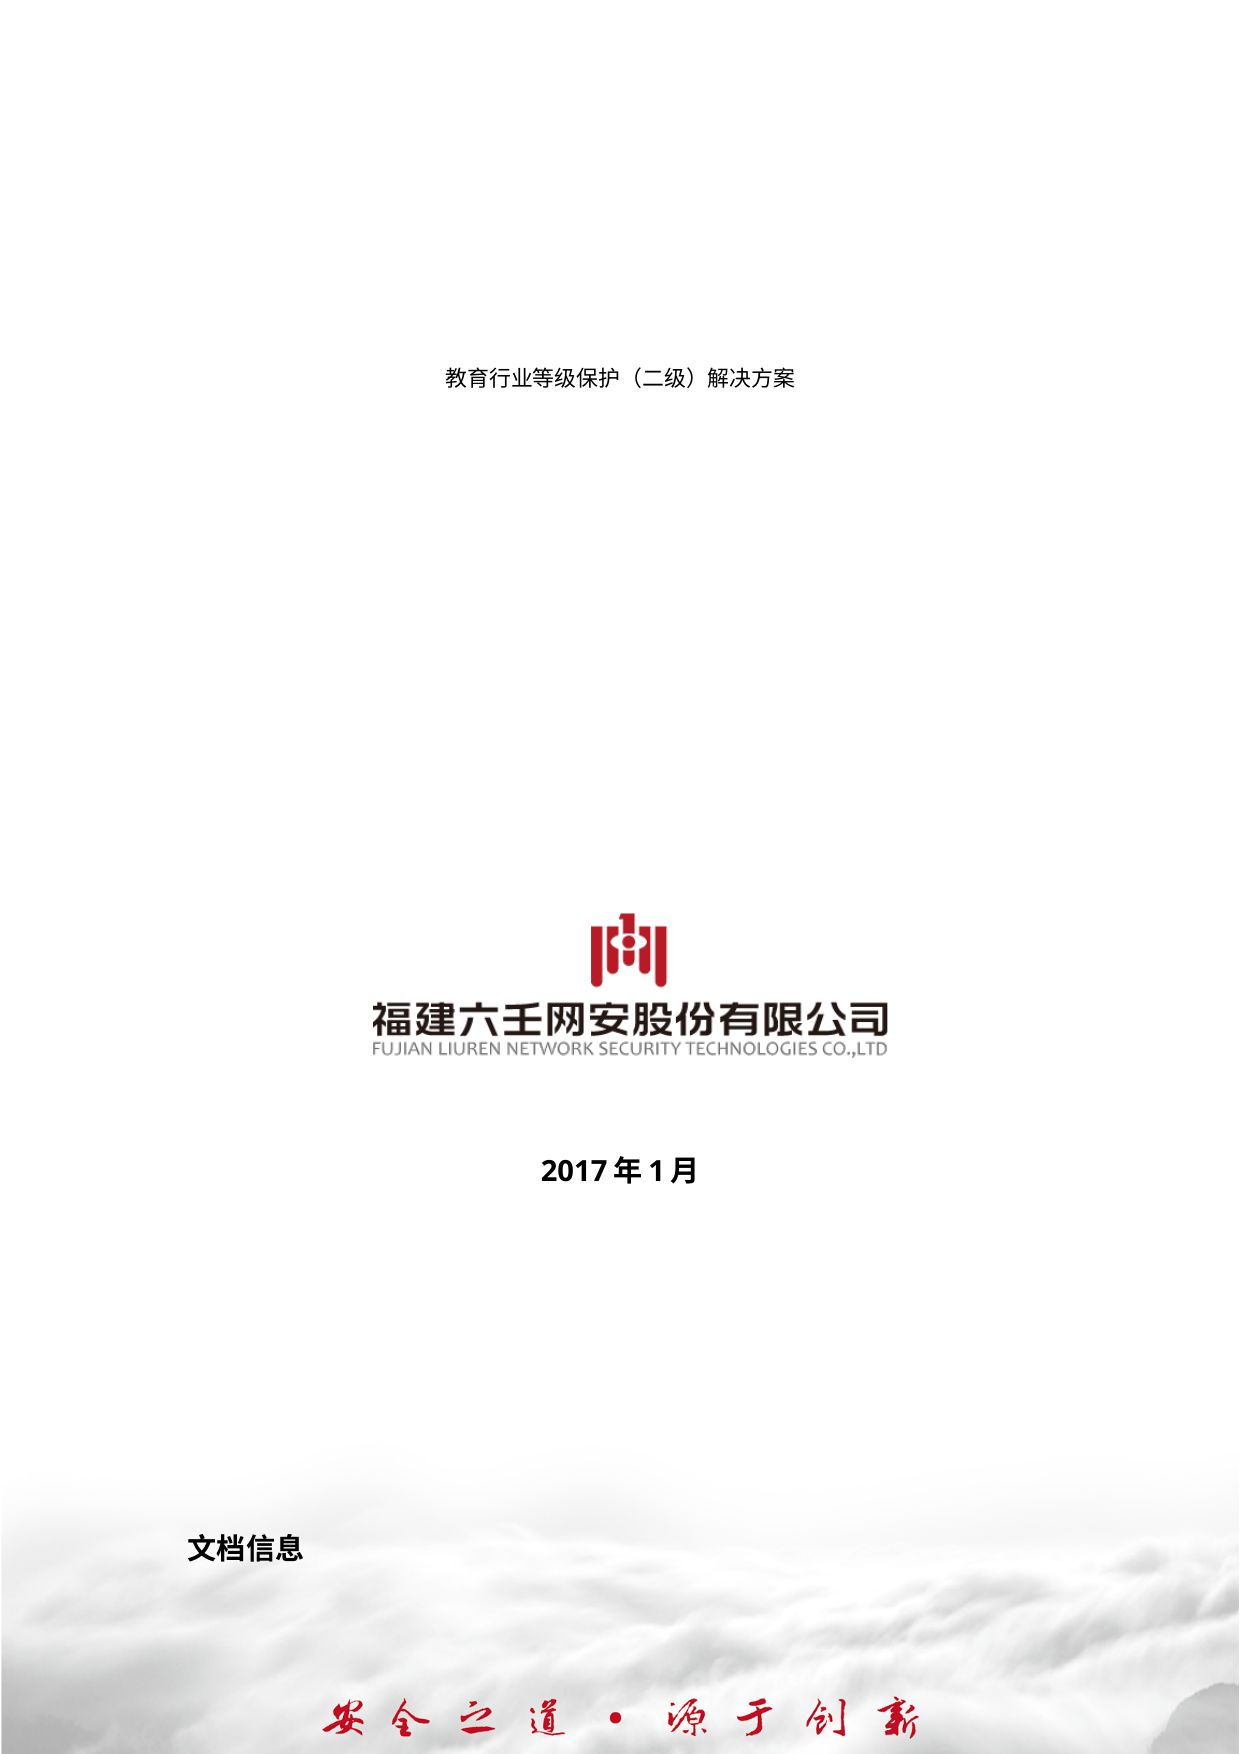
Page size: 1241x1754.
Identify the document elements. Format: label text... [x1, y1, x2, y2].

picture [1, 1265, 1239, 1754]
picture [344, 900, 922, 1075]
text 文档信息 [187, 1512, 1053, 1580]
